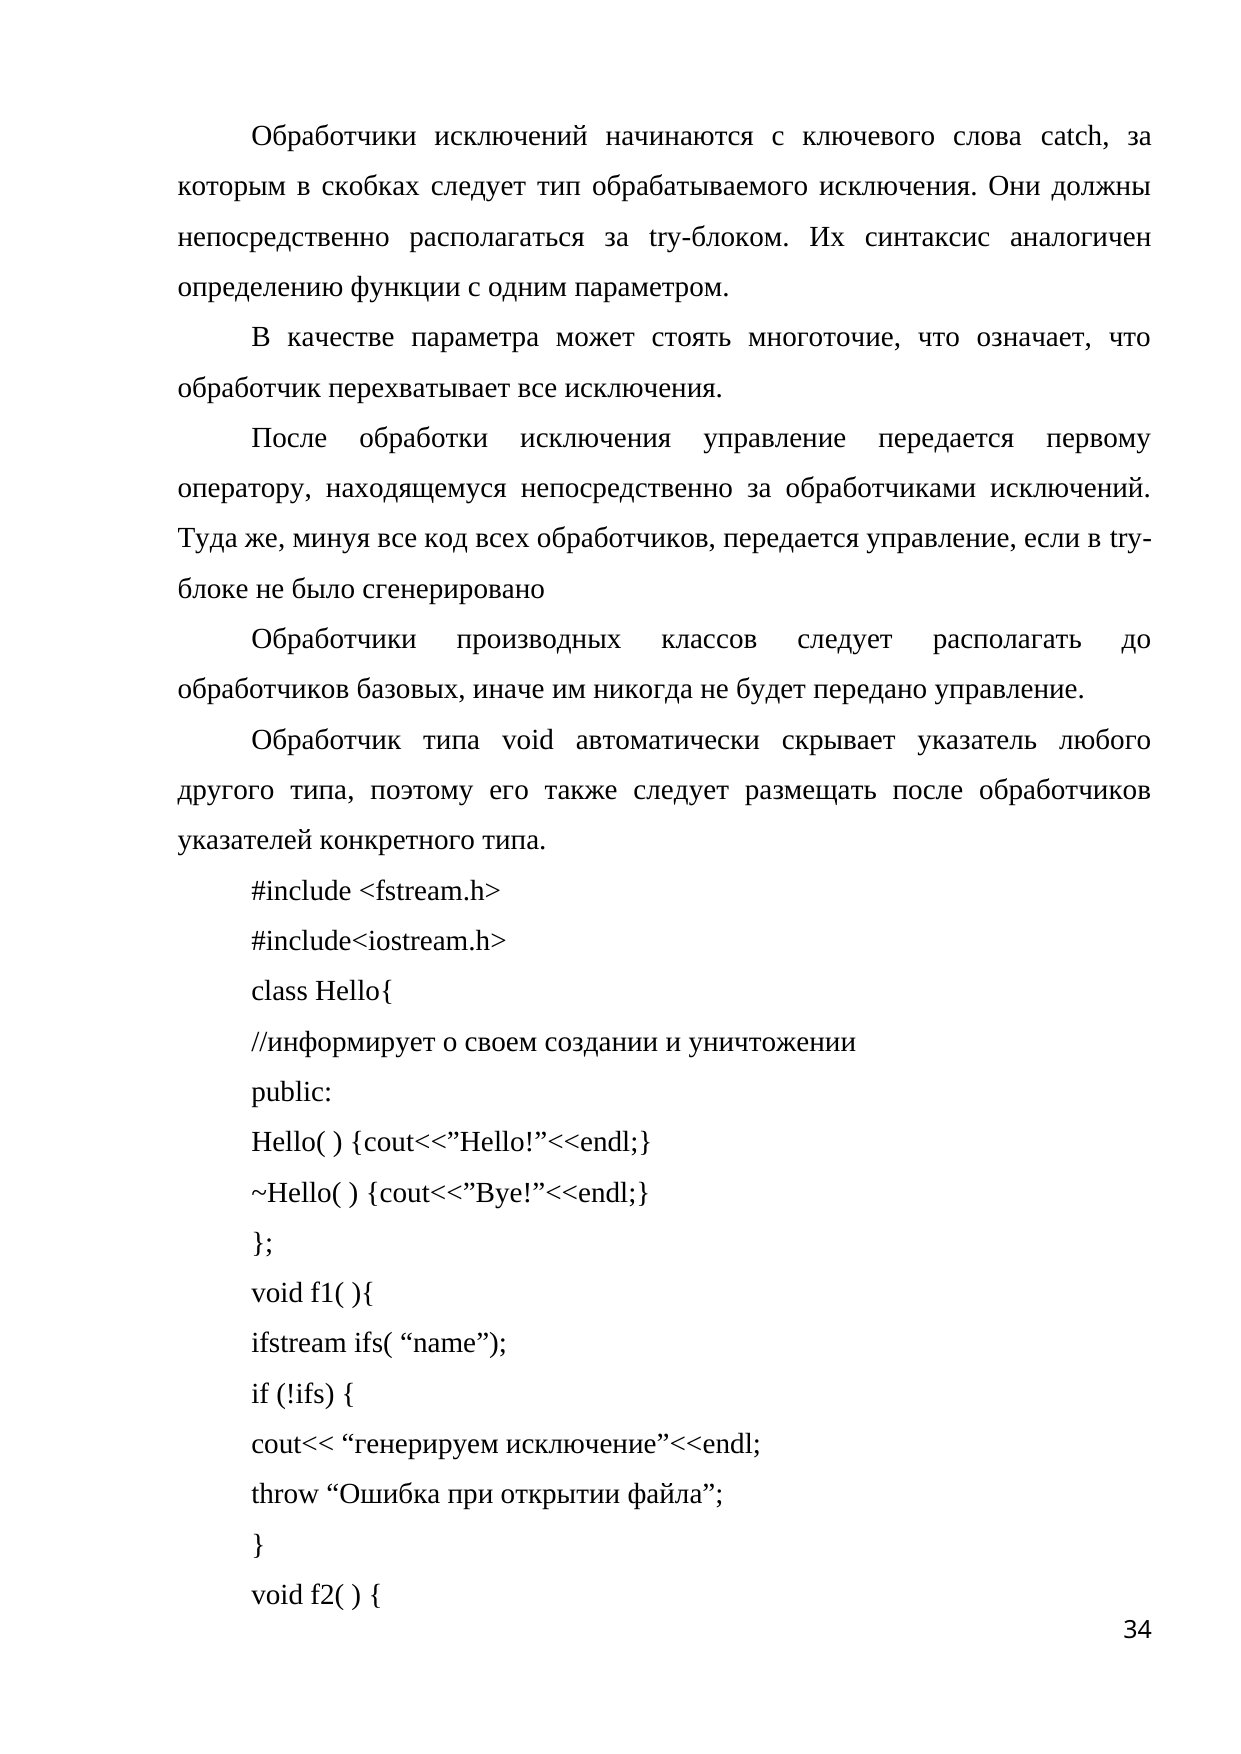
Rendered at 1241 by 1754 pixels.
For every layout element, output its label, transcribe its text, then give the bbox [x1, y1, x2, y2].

text Hello( ) {cout<<”Hello!”<<endl;} [177, 1124, 1152, 1158]
text #include<iostream.h> [177, 923, 1152, 957]
text class Hello{ [177, 973, 1152, 1007]
text cout<< “генерируем исключение”<<endl; [177, 1426, 1152, 1460]
text Обработчики производных классов следует располагать до обработчиков базовых, иначе им никогда не будет передано управление. [177, 621, 1152, 705]
text if (!ifs) { [177, 1376, 1152, 1409]
text Обработчики исключений начинаются с ключевого слова catch, за которым в скобках следует тип обрабатываемого исключения. Они должны непосредственно располагаться за try-блоком. Их синтаксис аналогичен определению функции с одним параметром. [177, 118, 1152, 303]
text //информирует о своем создании и уничтожении [177, 1024, 1152, 1057]
text public: [177, 1074, 1152, 1108]
text throw “Ошибка при открытии файла”; [177, 1477, 1152, 1510]
text void f1( ){ [177, 1275, 1152, 1309]
text }; [177, 1225, 1152, 1258]
text После обработки исключения управление передается первому оператору, находящемуся непосредственно за обработчиками исключений. Туда же, минуя все код всех обработчиков, передается управление, если в try-блоке не было сгенерировано [177, 420, 1152, 604]
text ~Hello( ) {cout<<”Bye!”<<endl;} [177, 1175, 1152, 1208]
text void f2( ) { [177, 1577, 1152, 1611]
text #include <fstream.h> [177, 873, 1152, 906]
text ifstream ifs( “name”); [177, 1326, 1152, 1359]
text } [177, 1527, 1152, 1560]
text Обработчик типа void автоматически скрывает указатель любого другого типа, поэтому его также следует размещать после обработчиков указателей конкретного типа. [177, 722, 1152, 856]
text В качестве параметра может стоять многоточие, что означает, что обработчик перехватывает все исключения. [177, 319, 1152, 403]
